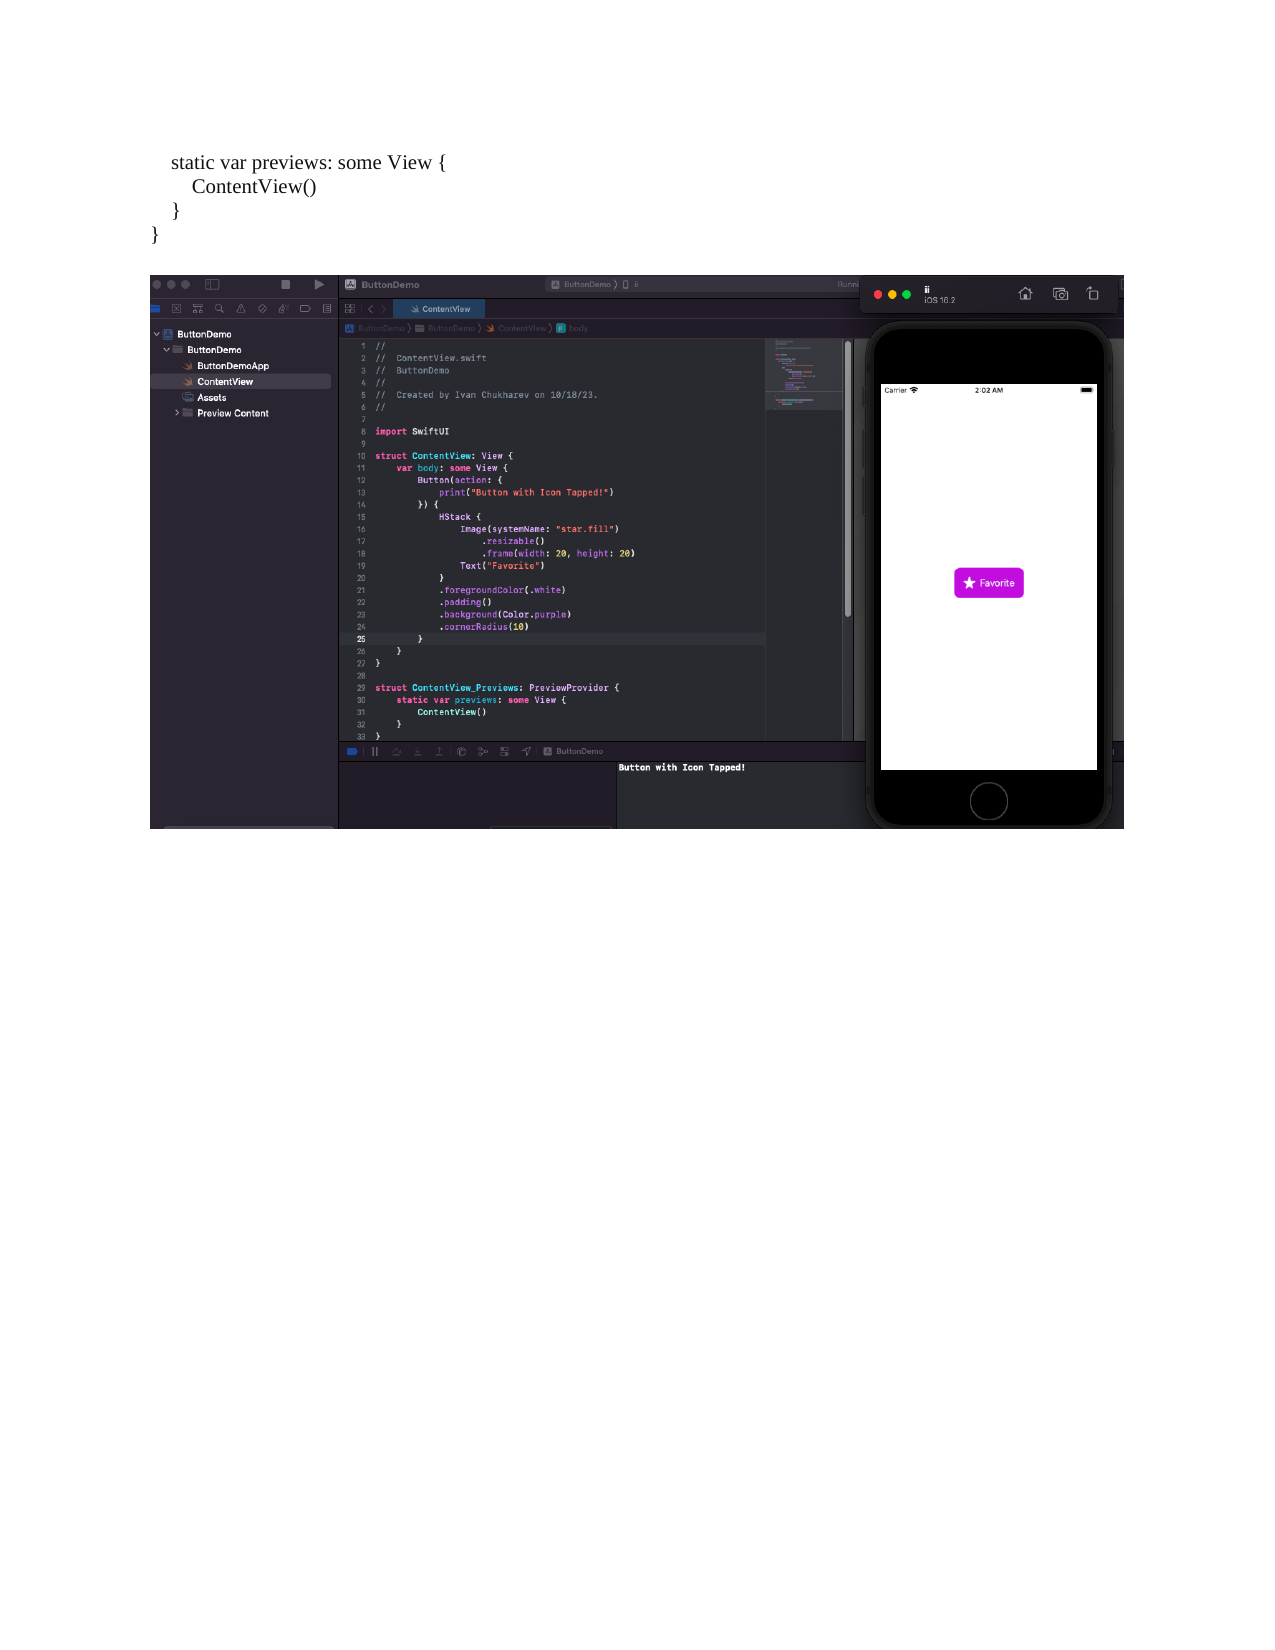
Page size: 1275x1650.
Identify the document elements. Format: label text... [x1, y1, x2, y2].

picture [150, 275, 1124, 829]
text } [150, 198, 1125, 222]
text static var previews: some View { [150, 150, 1125, 174]
text } [150, 222, 1125, 246]
text ContentView() [150, 174, 1125, 198]
